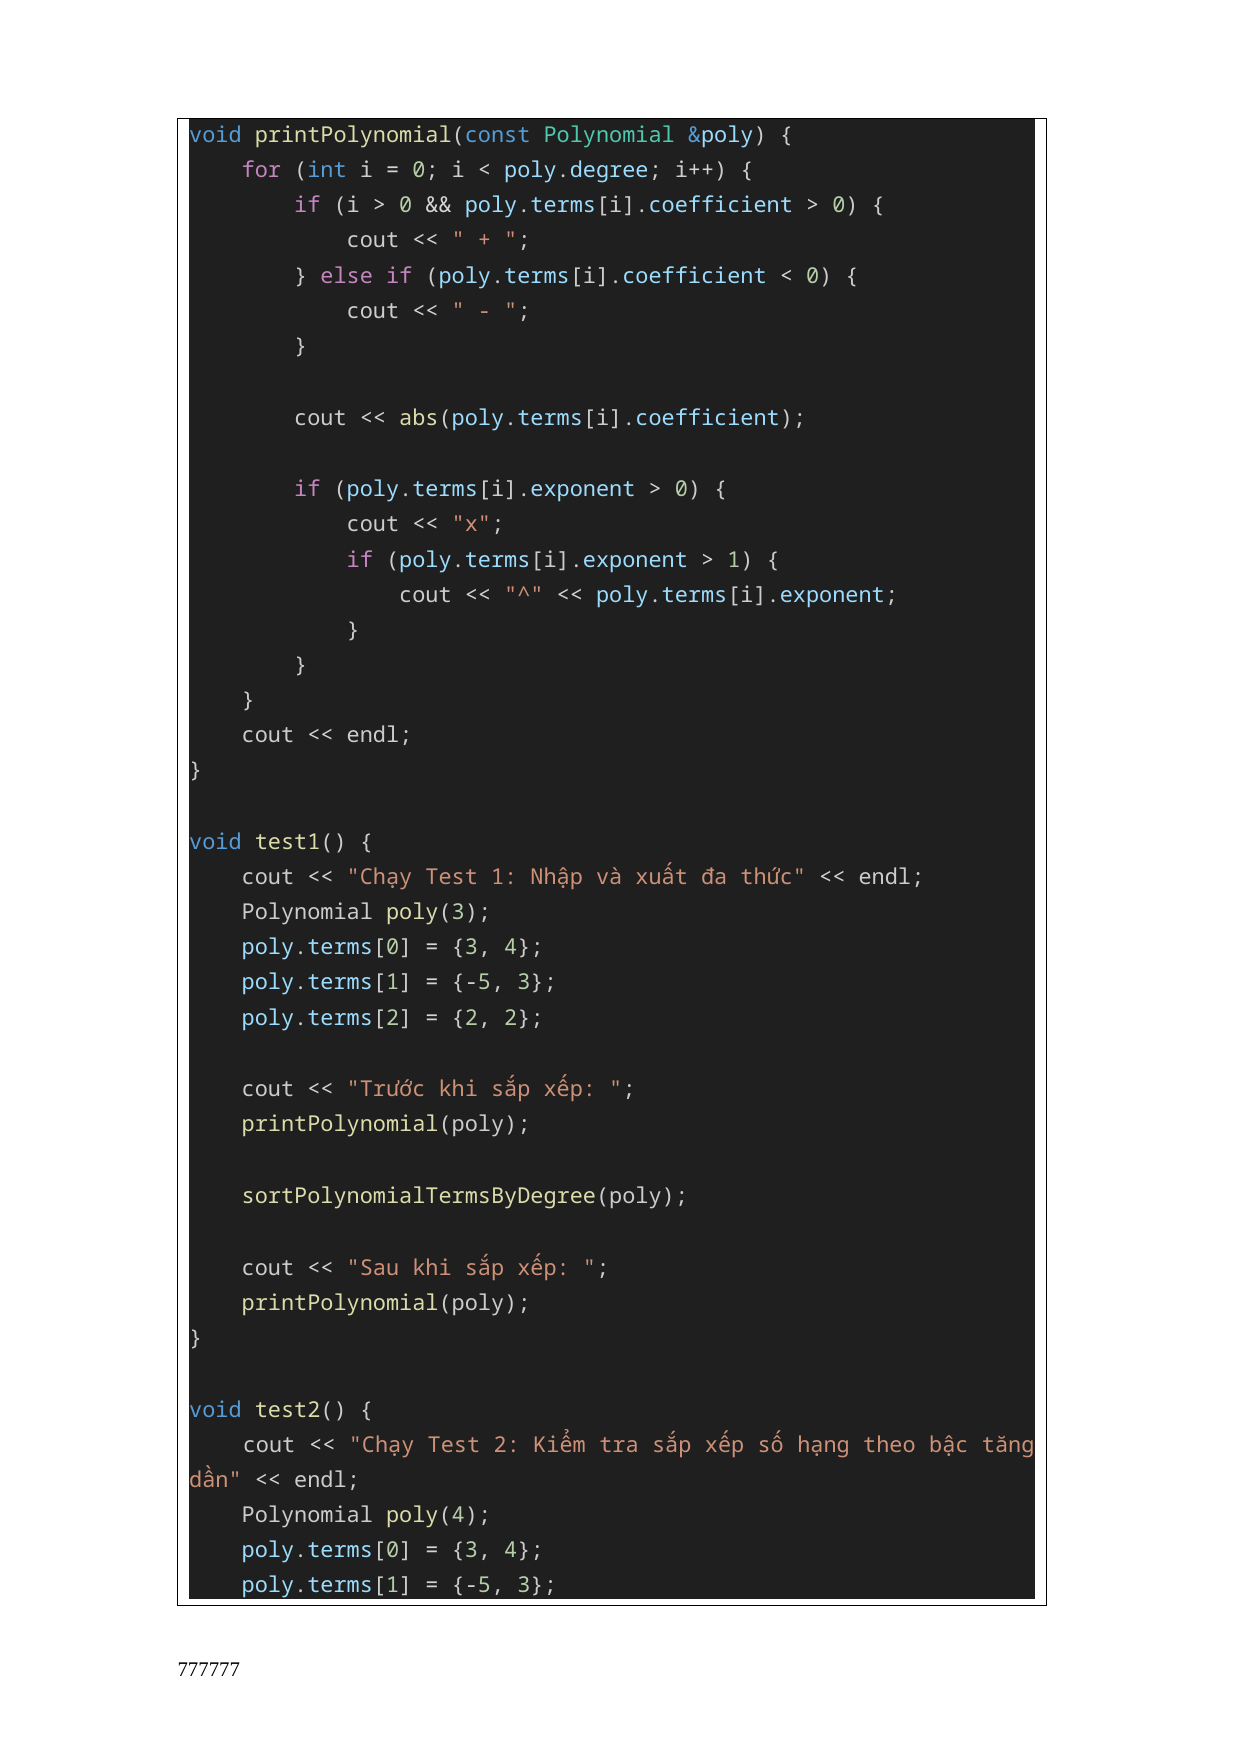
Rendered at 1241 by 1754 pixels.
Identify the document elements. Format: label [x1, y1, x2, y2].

table_header [178, 119, 1046, 1605]
